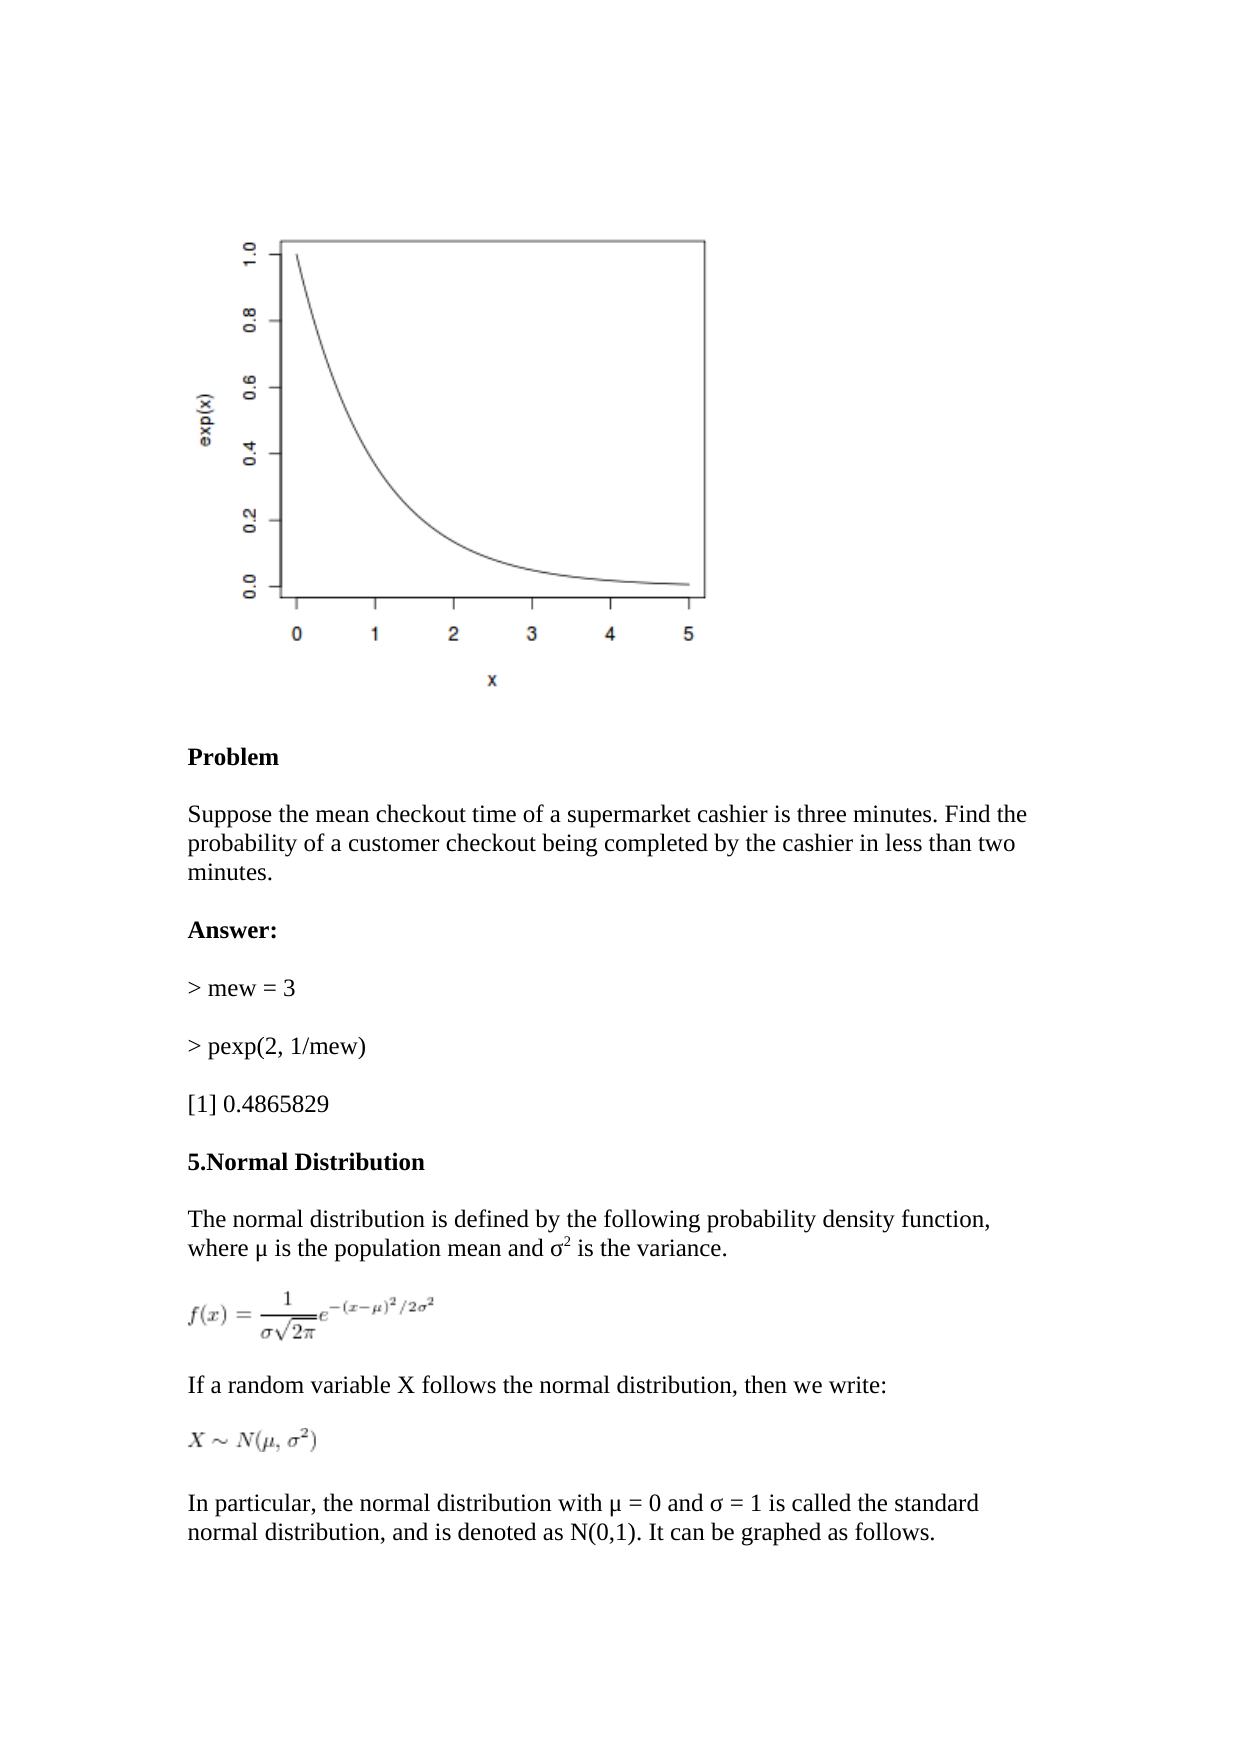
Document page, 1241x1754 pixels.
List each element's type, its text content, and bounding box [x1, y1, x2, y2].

text > pexp(2, 1/mew) [187, 1031, 1053, 1059]
subtitle Problem [187, 742, 1053, 770]
picture [187, 1291, 435, 1342]
text [1] 0.4865829 [187, 1089, 1053, 1117]
picture [187, 150, 750, 713]
text In particular, the normal distribution with μ = 0 and σ = 1 is called the standard normal distribution, and is denoted as N(0,1). It can be graphed as follows. [187, 1488, 1053, 1546]
picture [187, 1428, 316, 1452]
text The normal distribution is defined by the following probability density function, where μ is the population mean and σ2 is the variance. [187, 1204, 1053, 1262]
text Suppose the mean checkout time of a supermarket cashier is three minutes. Find the probability of a customer checkout being completed by the cashier in less than two minutes. [187, 799, 1053, 886]
text If a random variable X follows the normal distribution, then we write: [187, 1370, 1053, 1399]
text > mew = 3 [187, 973, 1053, 1002]
subtitle 5.Normal Distribution [187, 1147, 1053, 1175]
text Answer: [187, 915, 1053, 944]
